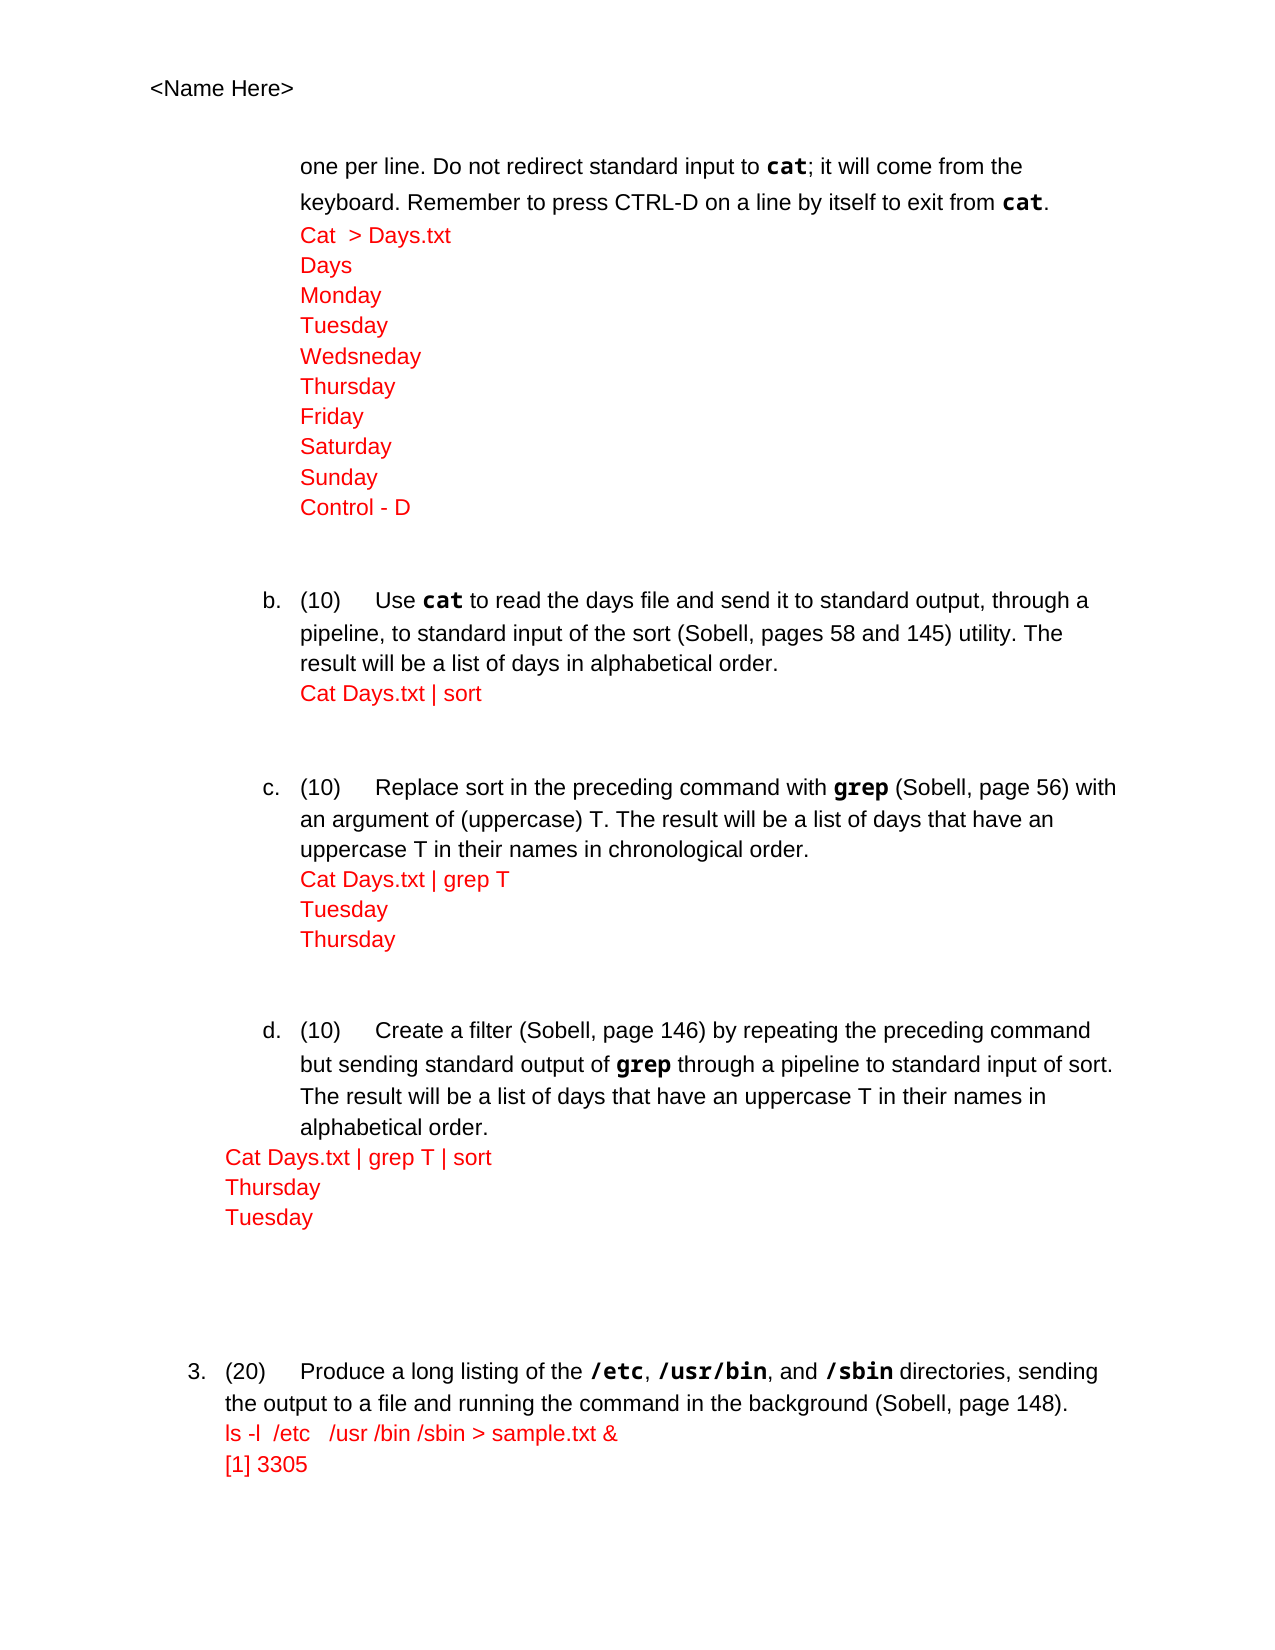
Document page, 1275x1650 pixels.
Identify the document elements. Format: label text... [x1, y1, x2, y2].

list Tuesday [225, 1204, 1125, 1230]
text Friday [300, 403, 1125, 429]
text Cat > Days.txt [300, 222, 1125, 248]
text Days [300, 252, 1125, 278]
text Sunday [300, 463, 1125, 490]
text Cat Days.txt | grep T [300, 866, 1125, 892]
text Wedsneday [300, 343, 1125, 369]
text Cat Days.txt | sort [300, 680, 1125, 706]
list (10) Replace sort in the preceding command with grep (Sobell, page 56) with an argument of (uppercase) T. The result will be a list of days that have an uppercase T in their names in chronological order. [262, 771, 1125, 862]
text Tuesday [300, 312, 1125, 339]
list (10) Create a filter (Sobell, page 146) by repeating the preceding command but sending standard output of grep through a pipeline to standard input of sort. The result will be a list of days that have an uppercase T in their names in alphabetical order. [262, 1017, 1125, 1140]
list (10) Use cat to read the days file and send it to standard output, through a pipeline, to standard input of the sort (Sobell, pages 58 and 145) utility. The result will be a list of days in alphabetical order. [262, 584, 1125, 676]
text Monday [300, 282, 1125, 309]
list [262, 150, 1125, 217]
list (20) Produce a long listing of the /etc, /usr/bin, and /sbin directories, sending the output to a file and running the command in the background (Sobell, page 148). [187, 1355, 1125, 1417]
list Cat Days.txt | grep T | sort [225, 1144, 1125, 1170]
text Control - D [300, 494, 1125, 520]
text Thursday [300, 926, 1125, 953]
text Thursday [300, 373, 1125, 399]
text Saturday [300, 433, 1125, 460]
text ls -l /etc /usr /bin /sbin > sample.txt & [225, 1420, 1125, 1447]
list Thursday [225, 1174, 1125, 1200]
text Tuesday [300, 896, 1125, 923]
text [1] 3305 [225, 1451, 1125, 1477]
